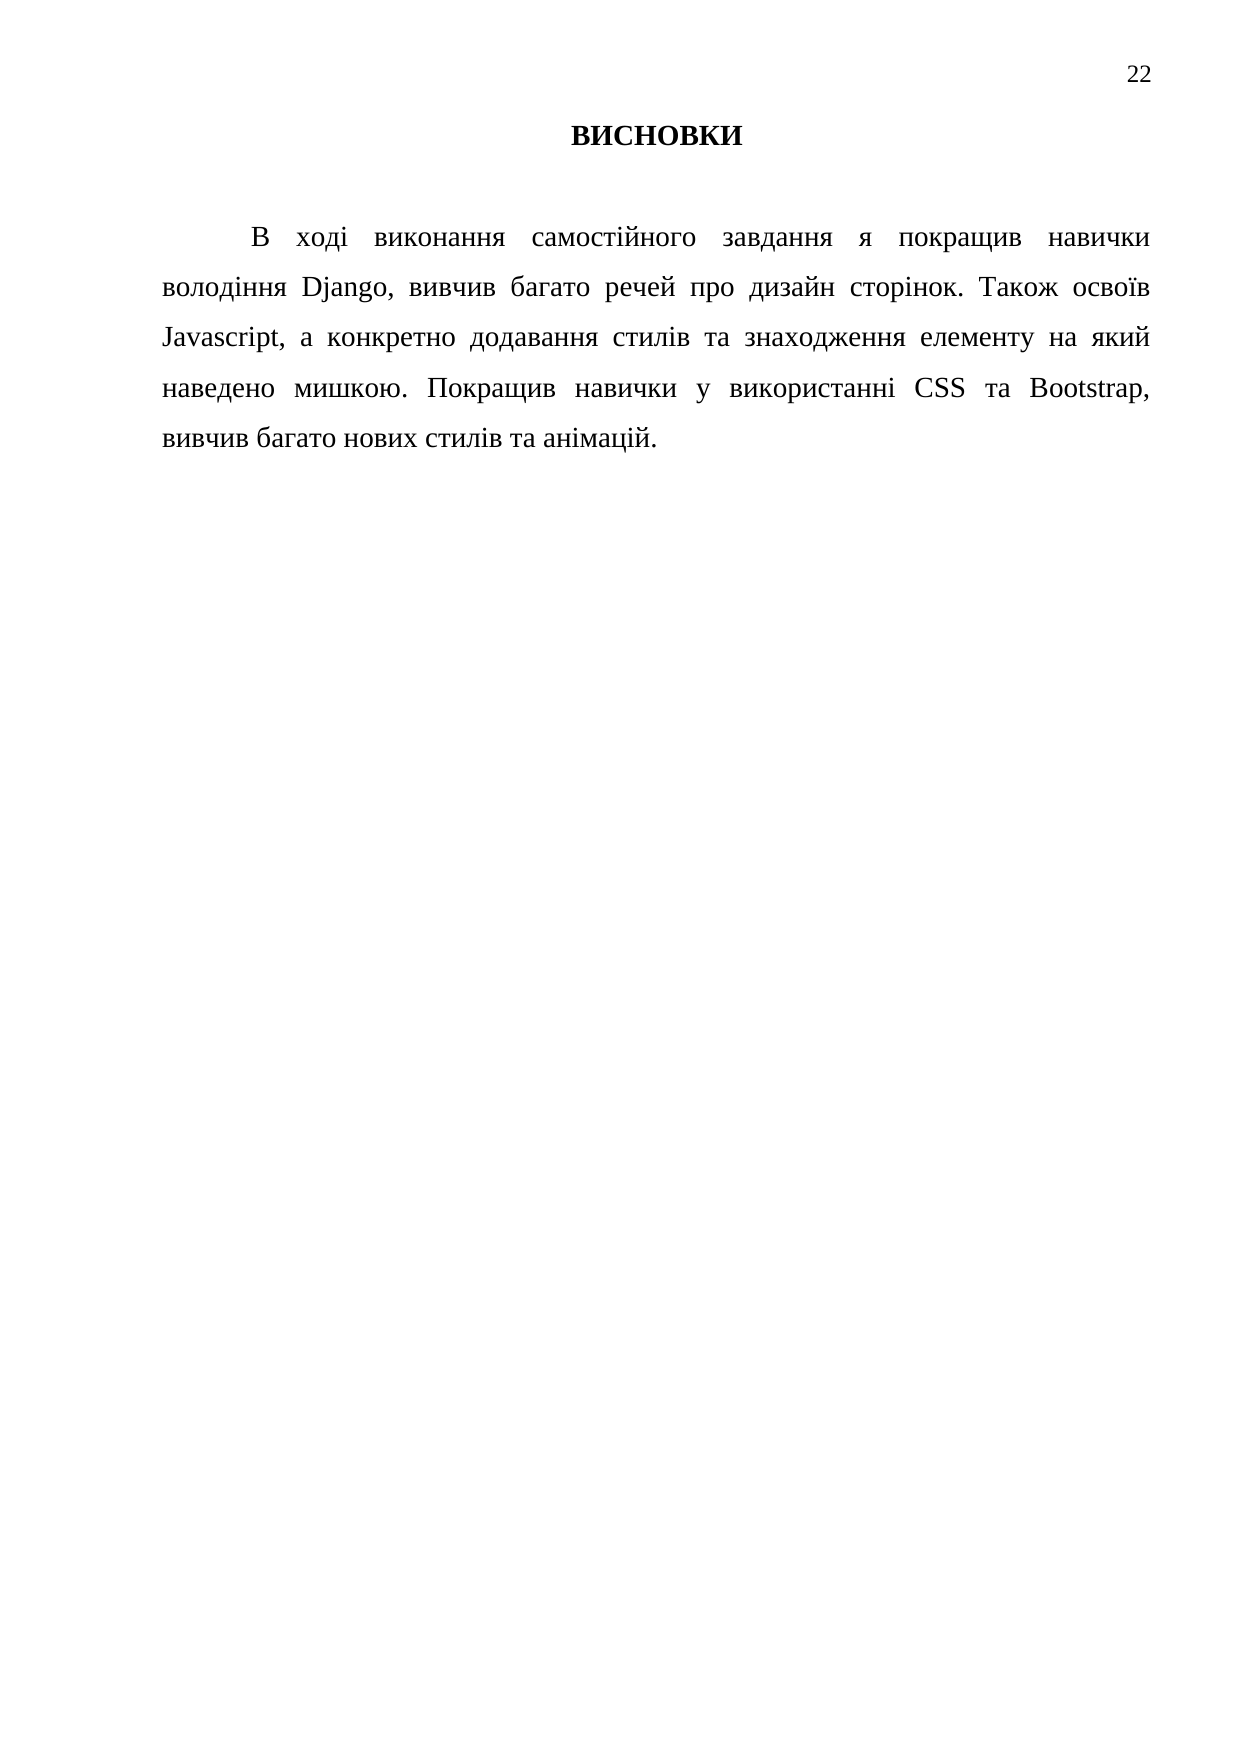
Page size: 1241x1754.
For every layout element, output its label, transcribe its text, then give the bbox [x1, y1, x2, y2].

text В ході виконання самостійного завдання я покращив навички володіння Django, вивчив багато речей про дизайн сторінок. Також освоїв Javascript, а конкретно додавання стилів та знаходження елементу на який наведено мишкою. Покращив навички у використанні CSS та Bootstrap, вивчив багато нових стилів та анімацій. [162, 219, 1152, 453]
subtitle Висновки [162, 118, 1152, 152]
